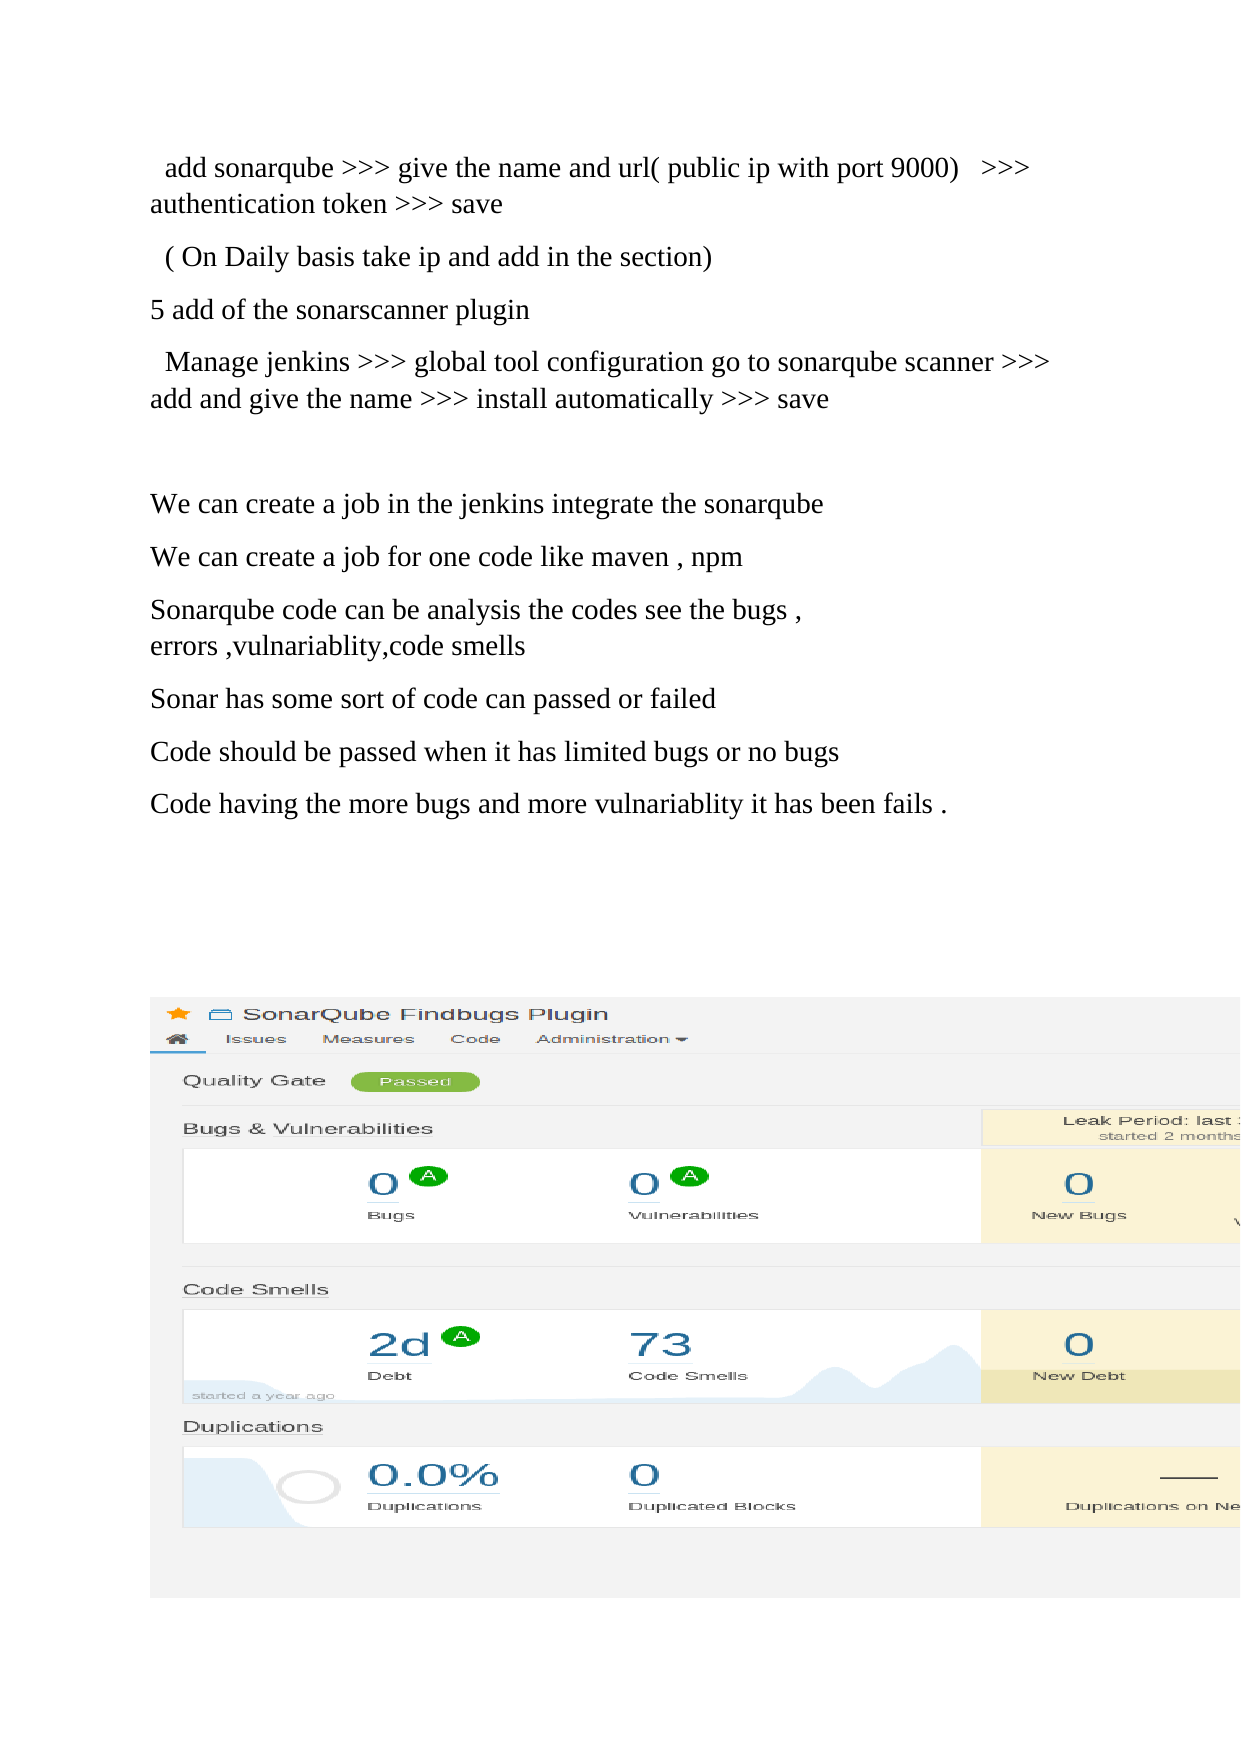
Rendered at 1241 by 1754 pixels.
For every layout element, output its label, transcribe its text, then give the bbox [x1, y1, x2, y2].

picture [150, 997, 1241, 1598]
text We can create a job for one code like maven , npm [150, 539, 1090, 573]
text add sonarqube >>> give the name and url( public ip with port 9000) >>> authentication token >>> save [150, 150, 1090, 220]
text We can create a job in the jenkins integrate the sonarqube [150, 486, 1090, 520]
text ( On Daily basis take ip and add in the section) [150, 239, 1090, 272]
text Sonarqube code can be analysis the codes see the bugs , errors ,vulnariablity,code smells [150, 592, 1090, 662]
text Sonar has some sort of code can passed or failed [150, 681, 1090, 714]
text 5 add of the sonarscanner plugin [150, 292, 1090, 325]
text Manage jenkins >>> global tool configuration go to sonarqube scanner >>> add and give the name >>> install automatically >>> save [150, 344, 1090, 414]
text Code having the more bugs and more vulnariablity it has been fails . [150, 787, 1090, 820]
text Code should be passed when it has limited bugs or no bugs [150, 734, 1090, 767]
